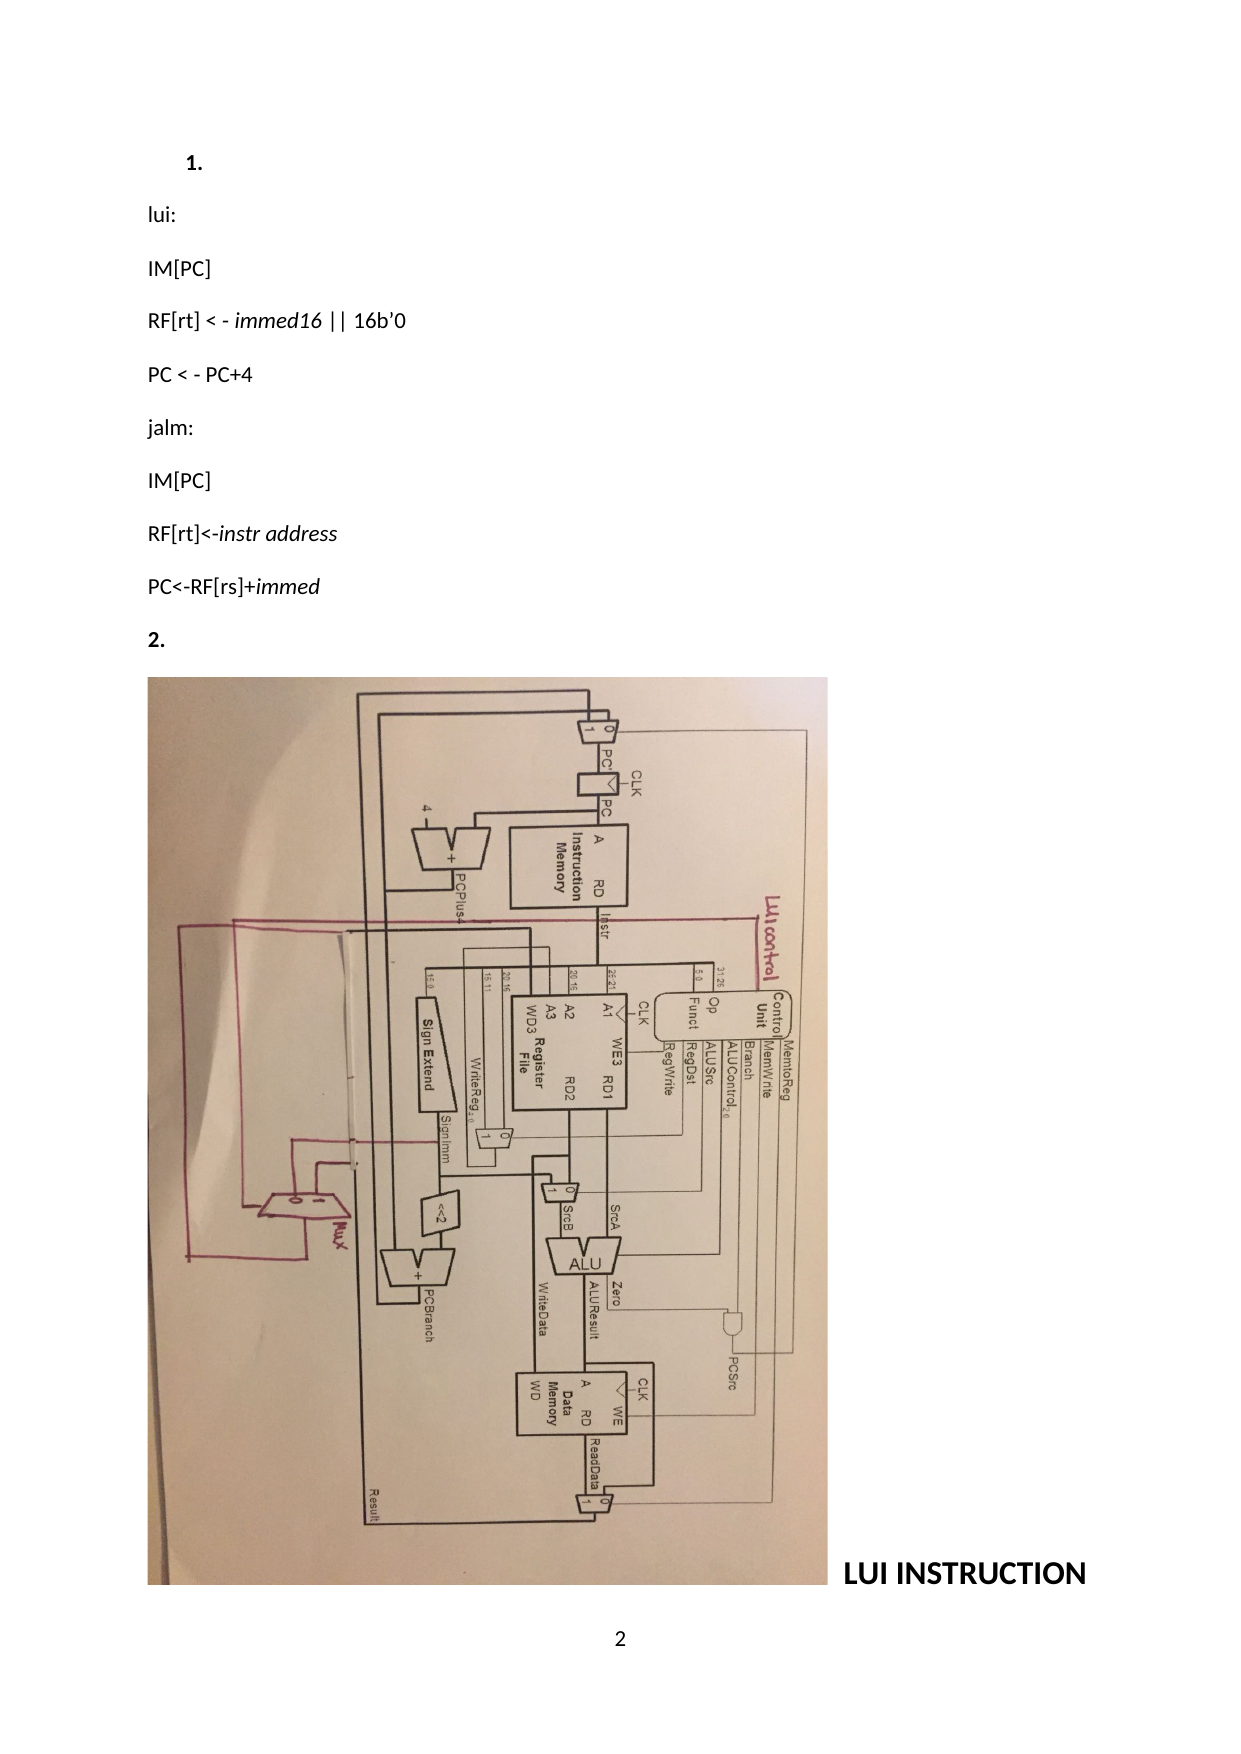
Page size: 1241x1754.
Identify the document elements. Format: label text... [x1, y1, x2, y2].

text PC < - PC+4 [148, 360, 1093, 388]
picture [147, 677, 828, 1585]
text PC<-RF[rs]+immed [148, 572, 1093, 600]
text RF[rt] < - immed16 || 16b’0 [148, 307, 1093, 335]
text IM[PC] [148, 254, 1093, 282]
text jalm: [148, 413, 1093, 441]
text lui: [148, 201, 1093, 229]
text IM[PC] [148, 466, 1093, 494]
text RF[rt]<-instr address [148, 519, 1093, 547]
text 2. [148, 625, 1093, 653]
